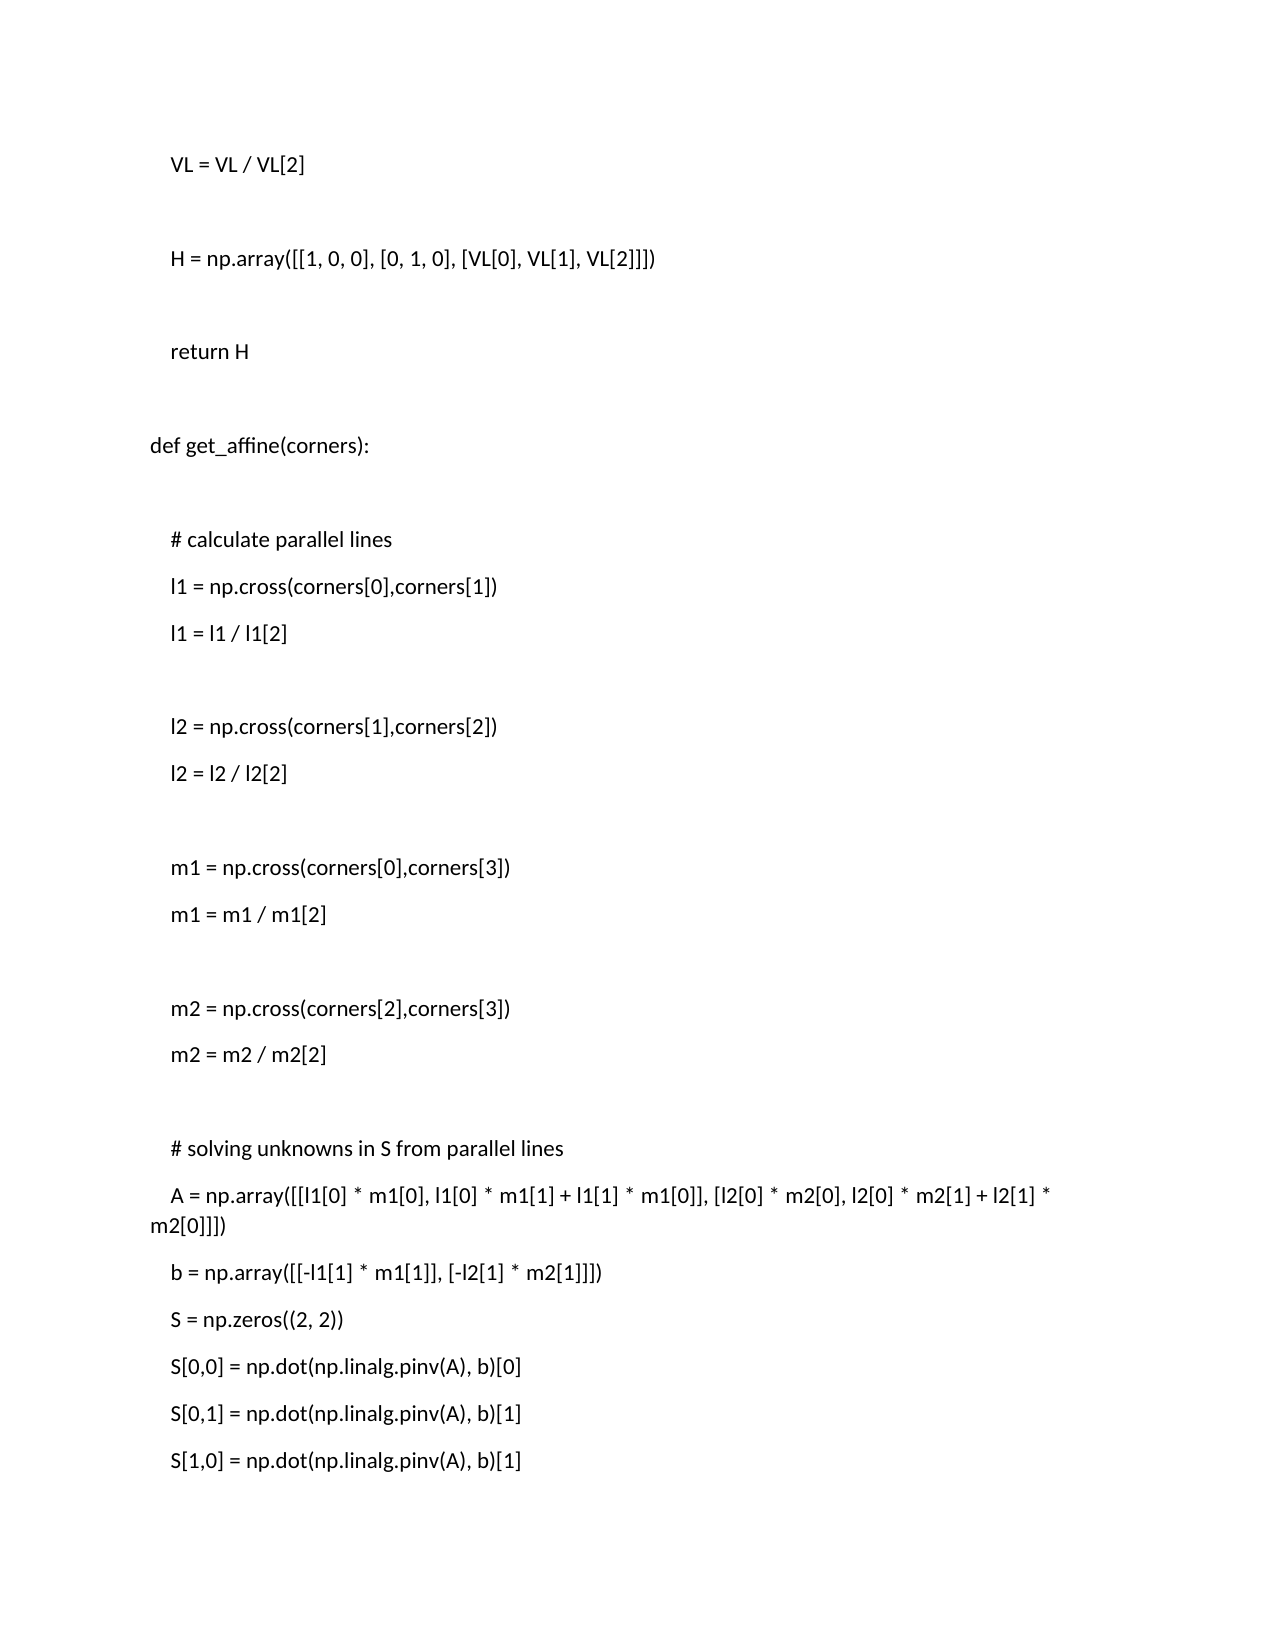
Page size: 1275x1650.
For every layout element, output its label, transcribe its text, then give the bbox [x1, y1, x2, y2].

text b = np.array([[-l1[1] * m1[1]], [-l2[1] * m2[1]]]) [150, 1258, 1125, 1286]
text S[0,1] = np.dot(np.linalg.pinv(A), b)[1] [150, 1399, 1125, 1427]
text S[1,0] = np.dot(np.linalg.pinv(A), b)[1] [150, 1446, 1125, 1474]
text return H [150, 337, 1125, 366]
text A = np.array([[l1[0] * m1[0], l1[0] * m1[1] + l1[1] * m1[0]], [l2[0] * m2[0], l2[0] * m2[1] + l2[1] * m2[0]]]) [150, 1181, 1125, 1239]
text m2 = np.cross(corners[2],corners[3]) [150, 994, 1125, 1022]
text S[0,0] = np.dot(np.linalg.pinv(A), b)[0] [150, 1352, 1125, 1380]
text m1 = m1 / m1[2] [150, 900, 1125, 928]
text VL = VL / VL[2] [150, 150, 1125, 178]
text # solving unknowns in S from parallel lines [150, 1134, 1125, 1162]
text l2 = np.cross(corners[1],corners[2]) [150, 712, 1125, 741]
text l1 = np.cross(corners[0],corners[1]) [150, 572, 1125, 600]
text l1 = l1 / l1[2] [150, 619, 1125, 647]
text l2 = l2 / l2[2] [150, 759, 1125, 787]
text H = np.array([[1, 0, 0], [0, 1, 0], [VL[0], VL[1], VL[2]]]) [150, 244, 1125, 272]
text def get_affine(corners): [150, 431, 1125, 459]
text m2 = m2 / m2[2] [150, 1041, 1125, 1069]
text m1 = np.cross(corners[0],corners[3]) [150, 853, 1125, 881]
text S = np.zeros((2, 2)) [150, 1305, 1125, 1333]
text # calculate parallel lines [150, 525, 1125, 553]
